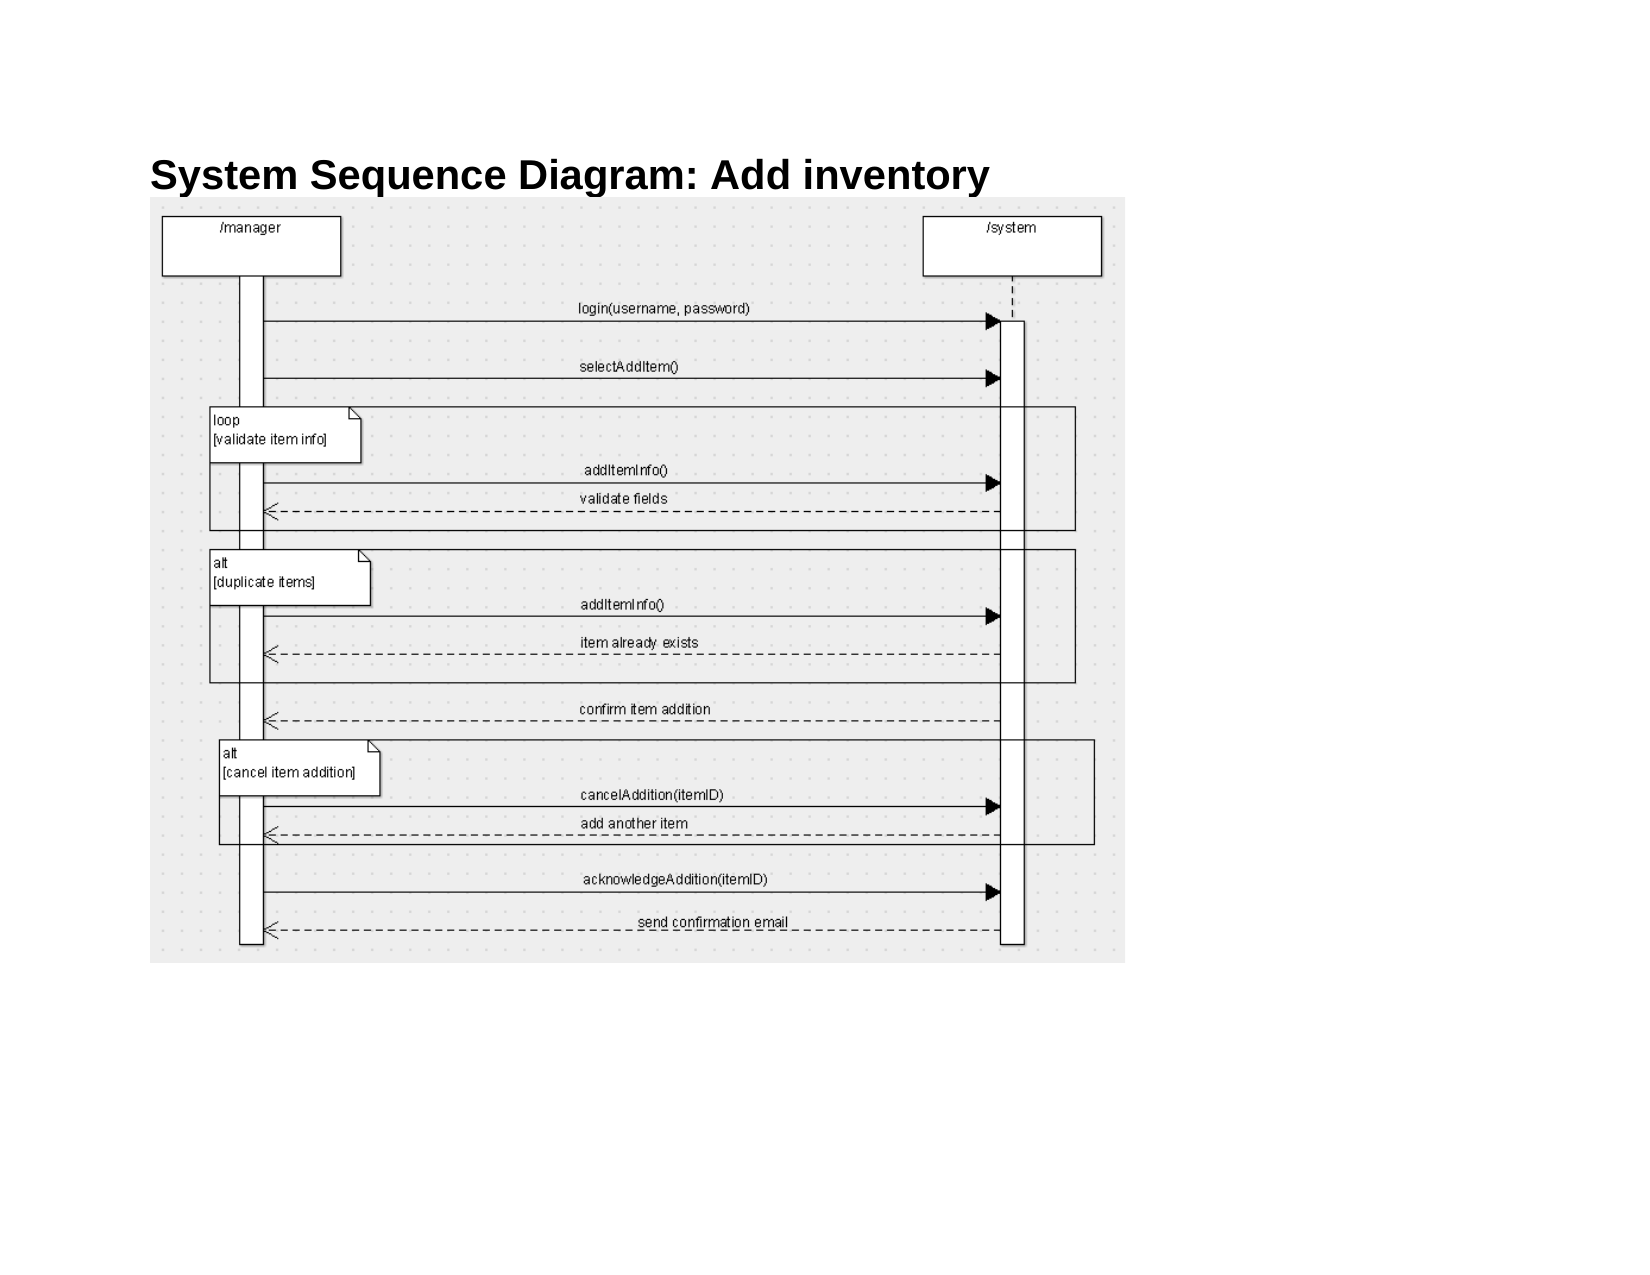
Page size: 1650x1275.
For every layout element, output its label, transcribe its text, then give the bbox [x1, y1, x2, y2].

picture [150, 197, 1125, 963]
